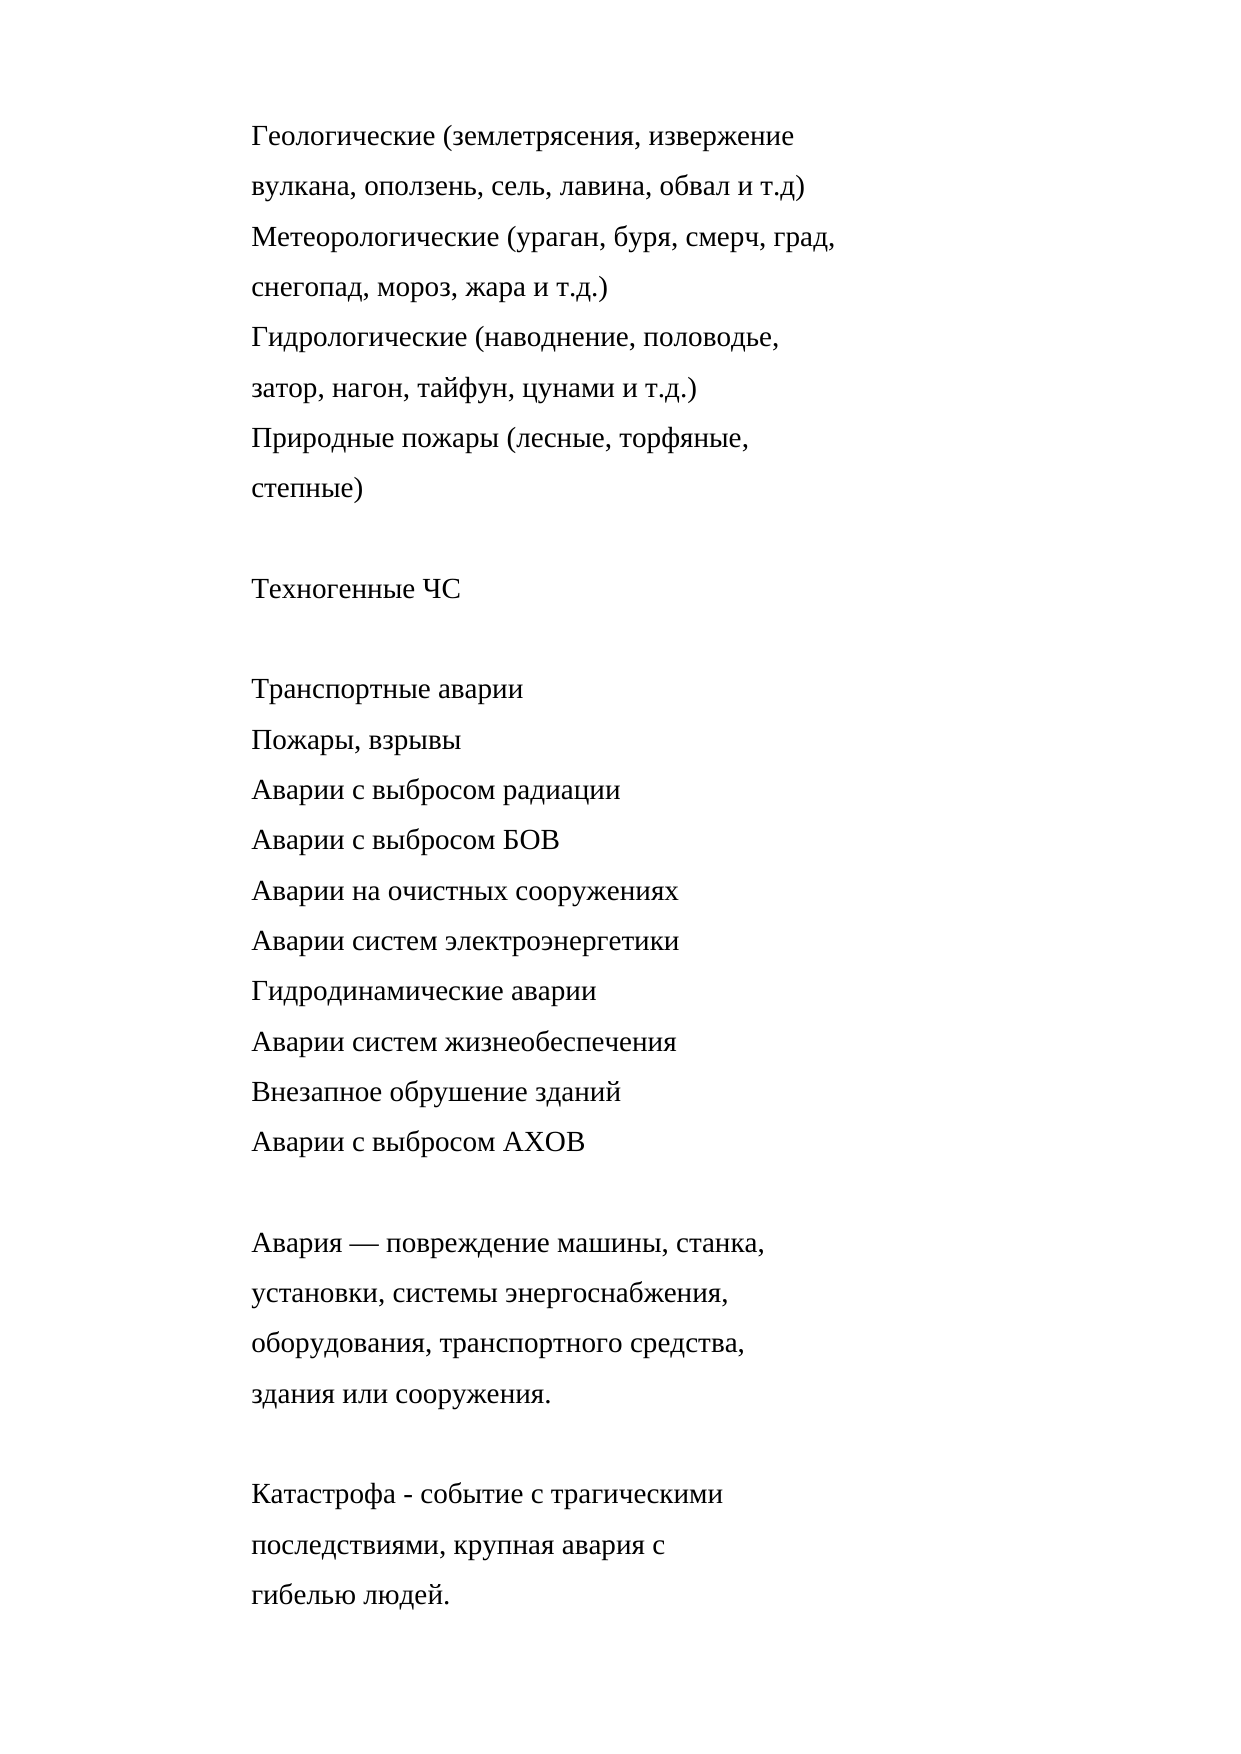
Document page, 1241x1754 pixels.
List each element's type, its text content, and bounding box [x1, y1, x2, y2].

text Аварии систем электроэнергетики [177, 923, 1152, 957]
text Аварии с выбросом радиации [177, 772, 1152, 806]
text Геологические (землетрясения, извержение [177, 118, 1152, 152]
text Транспортные аварии [177, 672, 1152, 705]
text здания или сооружения. [177, 1376, 1152, 1409]
text Аварии с выбросом АХОВ [177, 1124, 1152, 1158]
text Аварии систем жизнеобеспечения [177, 1024, 1152, 1057]
text Природные пожары (лесные, торфяные, [177, 420, 1152, 453]
text гибелью людей. [177, 1577, 1152, 1611]
text последствиями, крупная авария с [177, 1527, 1152, 1560]
text Гидродинамические аварии [177, 973, 1152, 1007]
text степные) [177, 470, 1152, 504]
text затор, нагон, тайфун, цунами и т.д.) [177, 370, 1152, 403]
text установки, системы энергоснабжения, [177, 1275, 1152, 1309]
text Внезапное обрушение зданий [177, 1074, 1152, 1108]
text Аварии с выбросом БОВ [177, 822, 1152, 856]
text вулкана, оползень, сель, лавина, обвал и т.д) [177, 168, 1152, 202]
text Аварии на очистных сооружениях [177, 873, 1152, 906]
text снегопад, мороз, жара и т.д.) [177, 269, 1152, 303]
text оборудования, транспортного средства, [177, 1326, 1152, 1359]
text Авария — повреждение машины, станка, [177, 1225, 1152, 1258]
text Метеорологические (ураган, буря, смерч, град, [177, 219, 1152, 252]
text Катастрофа - событие с трагическими [177, 1477, 1152, 1510]
text Техногенные ЧС [177, 571, 1152, 604]
text Пожары, взрывы [177, 722, 1152, 755]
text Гидрологические (наводнение, половодье, [177, 319, 1152, 353]
